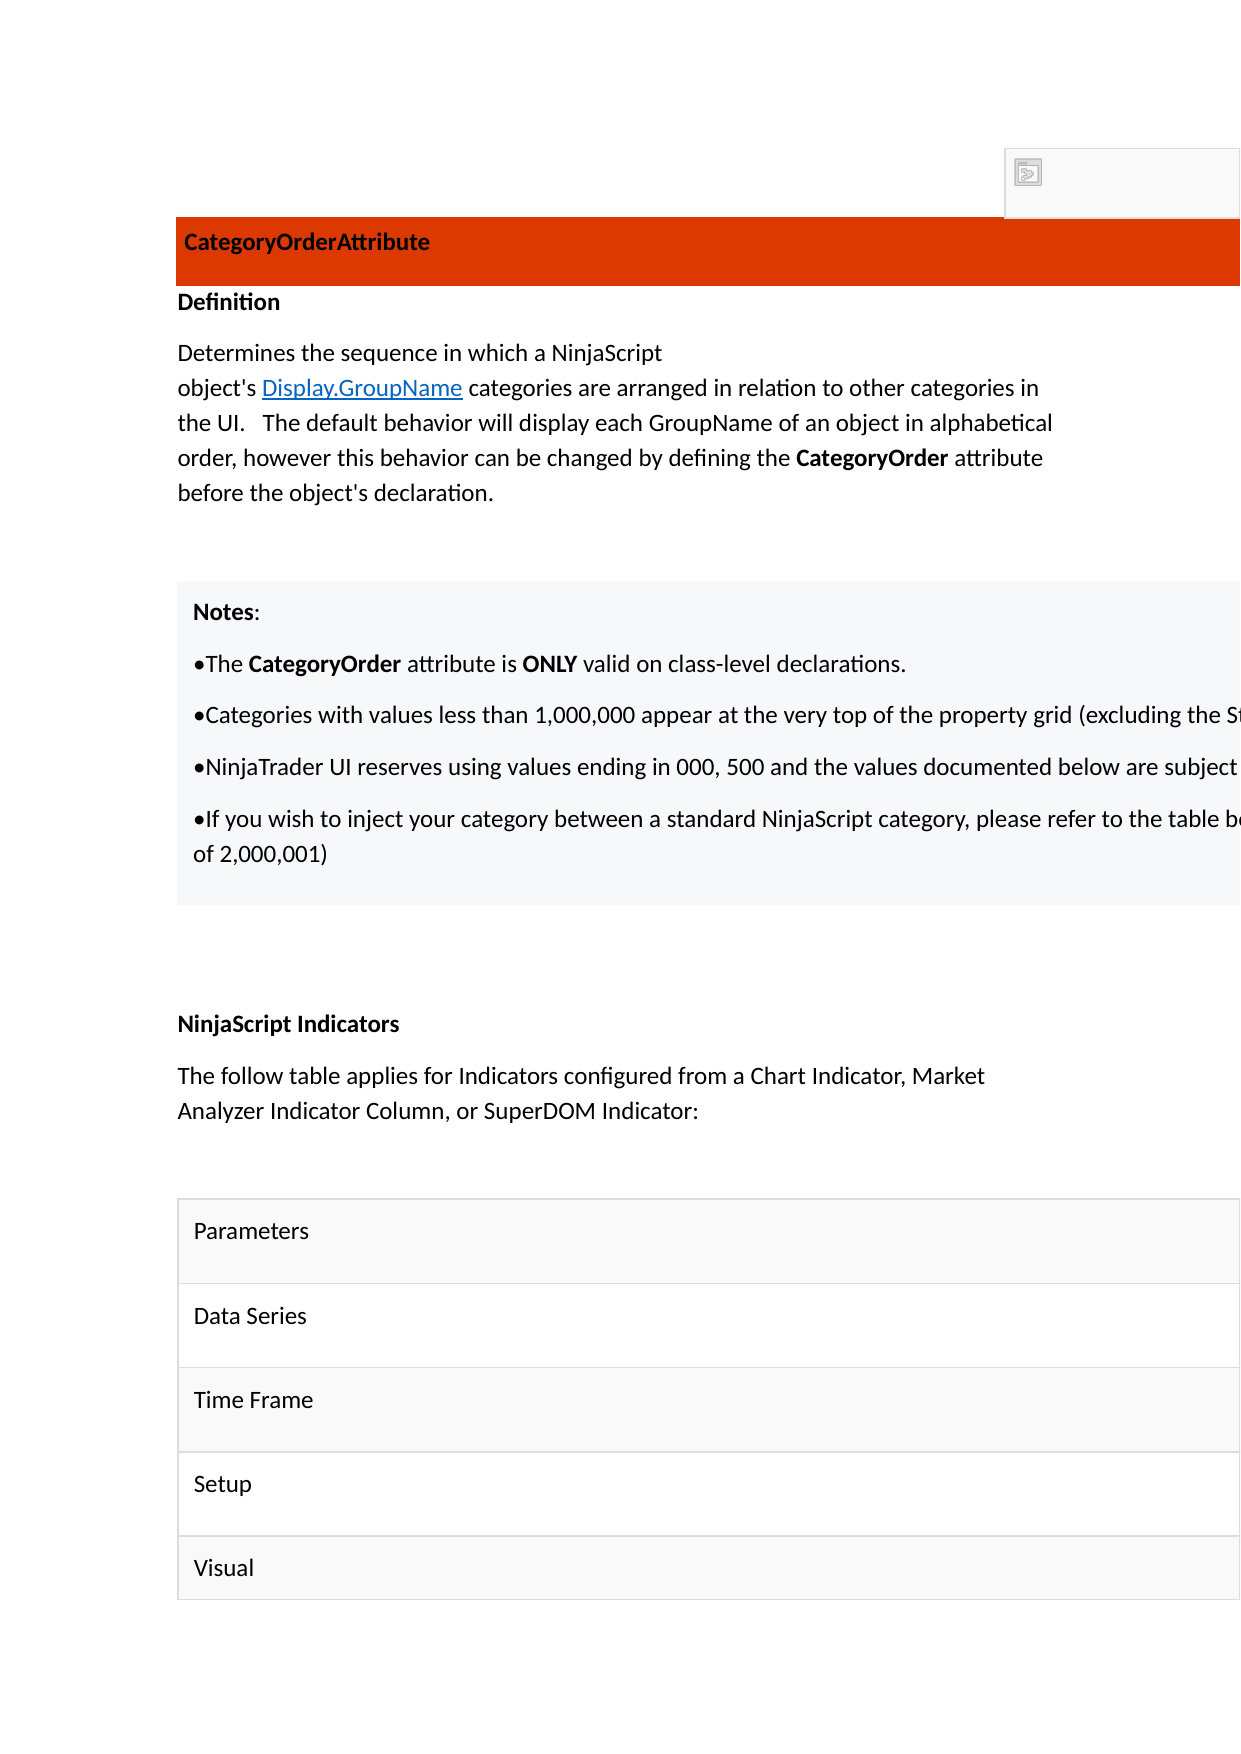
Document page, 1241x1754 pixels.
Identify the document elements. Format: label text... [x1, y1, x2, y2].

table_cell Visual [179, 1537, 1239, 1599]
table_cell Navigation: NinjaScript > Language Reference > Common > Attributes > CategoryOrderAttribute [176, 217, 1240, 286]
text Definition [177, 286, 1063, 316]
picture [1012, 157, 1045, 189]
table_cell Setup [179, 1453, 1239, 1535]
table_header Parameters [179, 1200, 1239, 1283]
table_cell Time Frame [179, 1368, 1239, 1451]
text NinjaScript Indicators [177, 1008, 1063, 1039]
table_header [1006, 149, 1239, 217]
table_header Notes: •The CategoryOrder attribute is ONLY valid on class-level declarations. •Categories with values less than 1,000,000 appear at the very top of the property grid (excluding the Strategy Analyzer "General" category) •NinjaTrader UI reserves using values ending in 000, 500 and the values documented below are subject to change •If you wish to inject your category between a standard NinjaScript category, please refer to the table below to locate the appropriate position (e.g., to set a property after "Data Series" and before the "Setup" use value of 2,000,001) [177, 581, 1240, 905]
text The follow table applies for Indicators configured from a Chart Indicator, Market Analyzer Indicator Column, or SuperDOM Indicator: [177, 1060, 1063, 1126]
table_cell Data Series [179, 1284, 1239, 1367]
text Determines the sequence in which a NinjaScript object's Display.GroupName categories are arranged in relation to other categories in the UI. The default behavior will display each GroupName of an object in alphabetical order, however this behavior can be changed by defining the CategoryOrder attribute before the object's declaration. [177, 337, 1063, 508]
